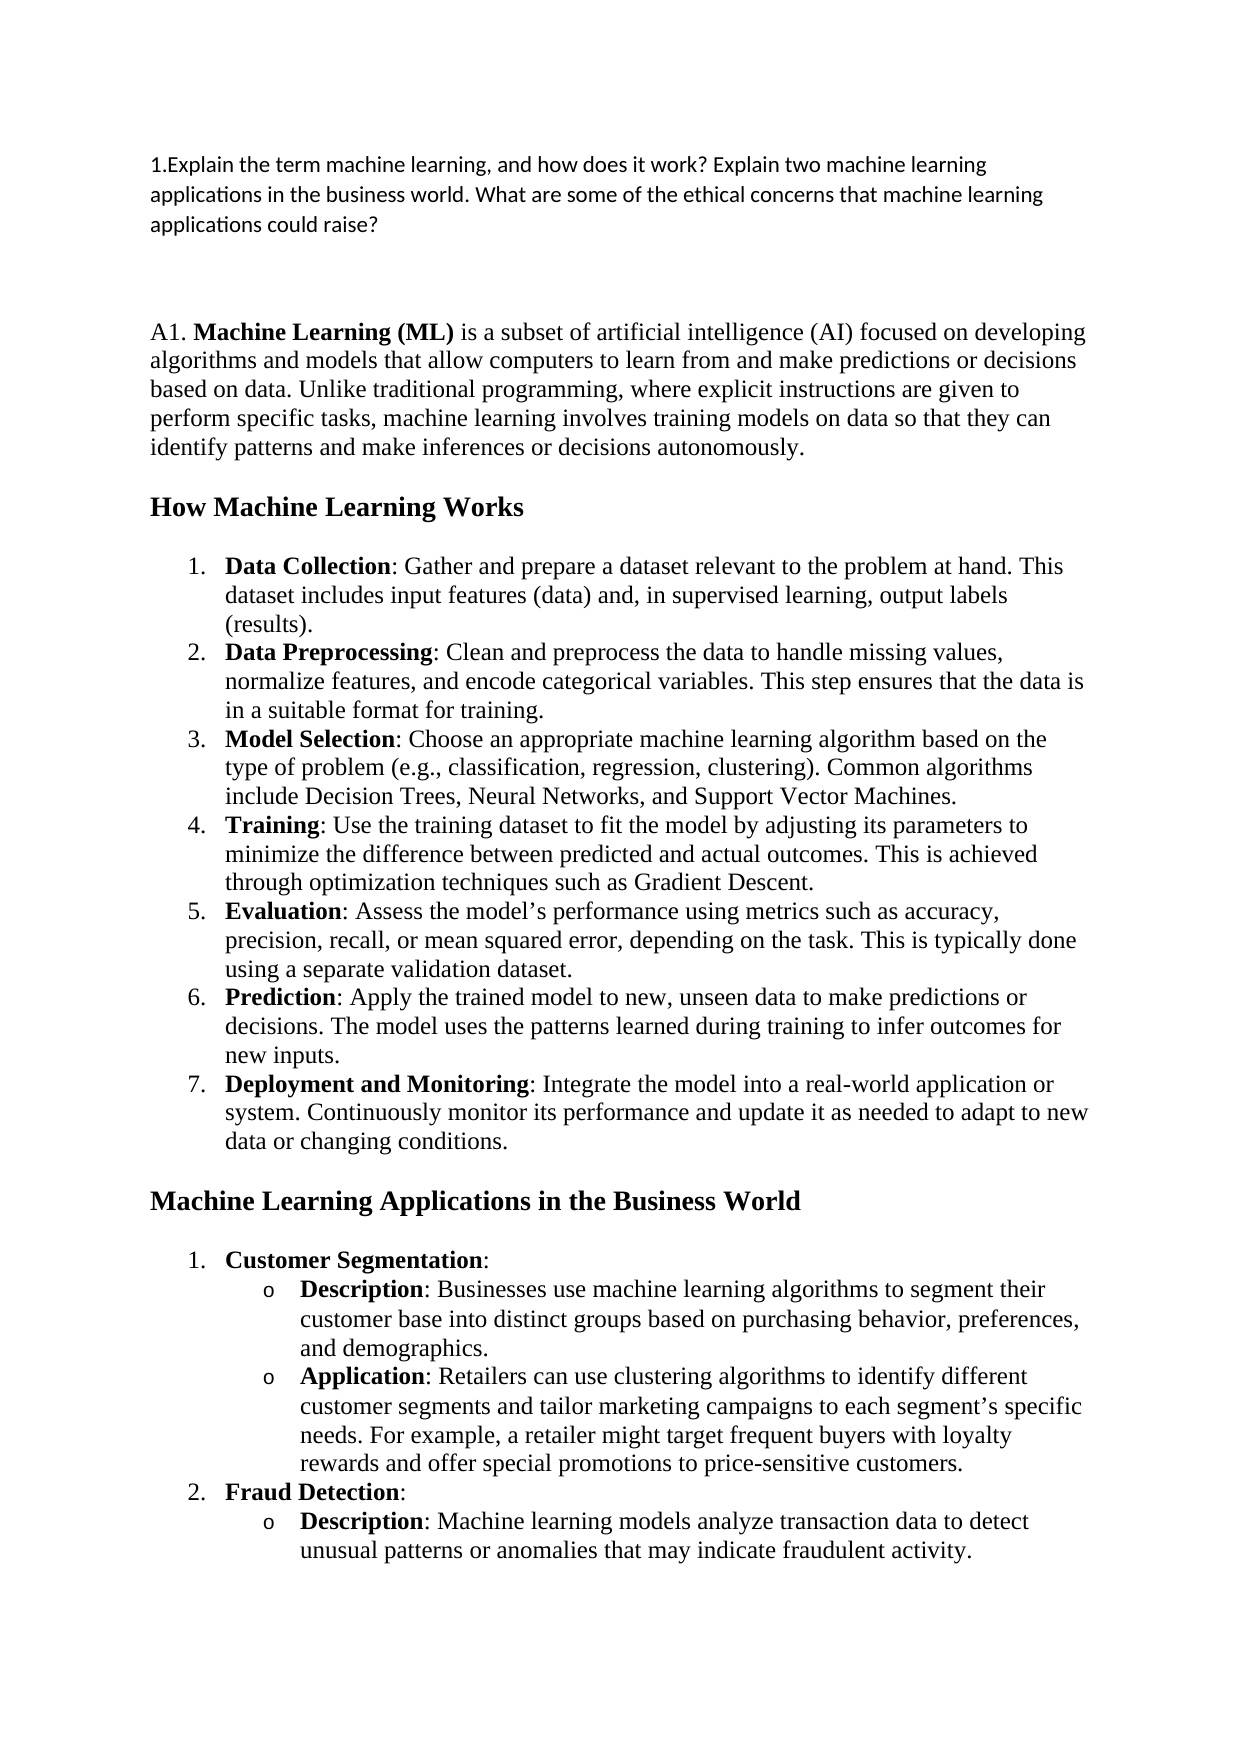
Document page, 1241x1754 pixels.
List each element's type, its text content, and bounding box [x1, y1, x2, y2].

list Description: Businesses use machine learning algorithms to segment their customer base into distinct groups based on purchasing behavior, preferences, and demographics. [262, 1274, 1090, 1361]
list Description: Machine learning models analyze transaction data to detect unusual patterns or anomalies that may indicate fraudulent activity. [262, 1506, 1090, 1564]
list Prediction: Apply the trained model to new, unseen data to make predictions or decisions. The model uses the patterns learned during training to infer outcomes for new inputs. [187, 982, 1090, 1069]
list Data Collection: Gather and prepare a dataset relevant to the problem at hand. This dataset includes input features (data) and, in supervised learning, output labels (results). [187, 551, 1090, 637]
text 1.Explain the term machine learning, and how does it work? Explain two machine learning applications in the business world. What are some of the ethical concerns that machine learning applications could raise? [150, 150, 1090, 238]
list Deployment and Monitoring: Integrate the model into a real-world application or system. Continuously monitor its performance and update it as needed to adapt to new data or changing conditions. [187, 1069, 1090, 1155]
list Training: Use the training dataset to fit the model by adjusting its parameters to minimize the difference between predicted and actual outcomes. This is achieved through optimization techniques such as Gradient Descent. [187, 810, 1090, 896]
list Fraud Detection: [187, 1477, 1090, 1506]
text A1. Machine Learning (ML) is a subset of artificial intelligence (AI) focused on developing algorithms and models that allow computers to learn from and make predictions or decisions based on data. Unlike traditional programming, where explicit instructions are given to perform specific tasks, machine learning involves training models on data so that they can identify patterns and make inferences or decisions autonomously. [150, 317, 1090, 460]
text How Machine Learning Works [150, 489, 1090, 522]
list Data Preprocessing: Clean and preprocess the data to handle missing values, normalize features, and encode categorical variables. This step ensures that the data is in a suitable format for training. [187, 637, 1090, 724]
list Customer Segmentation: [187, 1246, 1090, 1274]
list Evaluation: Assess the model’s performance using metrics such as accuracy, precision, recall, or mean squared error, depending on the task. This is typically done using a separate validation dataset. [187, 896, 1090, 982]
list Application: Retailers can use clustering algorithms to identify different customer segments and tailor marketing campaigns to each segment’s specific needs. For example, a retailer might target frequent buyers with loyalty rewards and offer special promotions to price-sensitive customers. [262, 1361, 1090, 1477]
list Model Selection: Choose an appropriate machine learning algorithm based on the type of problem (e.g., classification, regression, clustering). Common algorithms include Decision Trees, Neural Networks, and Support Vector Machines. [187, 724, 1090, 810]
text Machine Learning Applications in the Business World [150, 1184, 1090, 1216]
